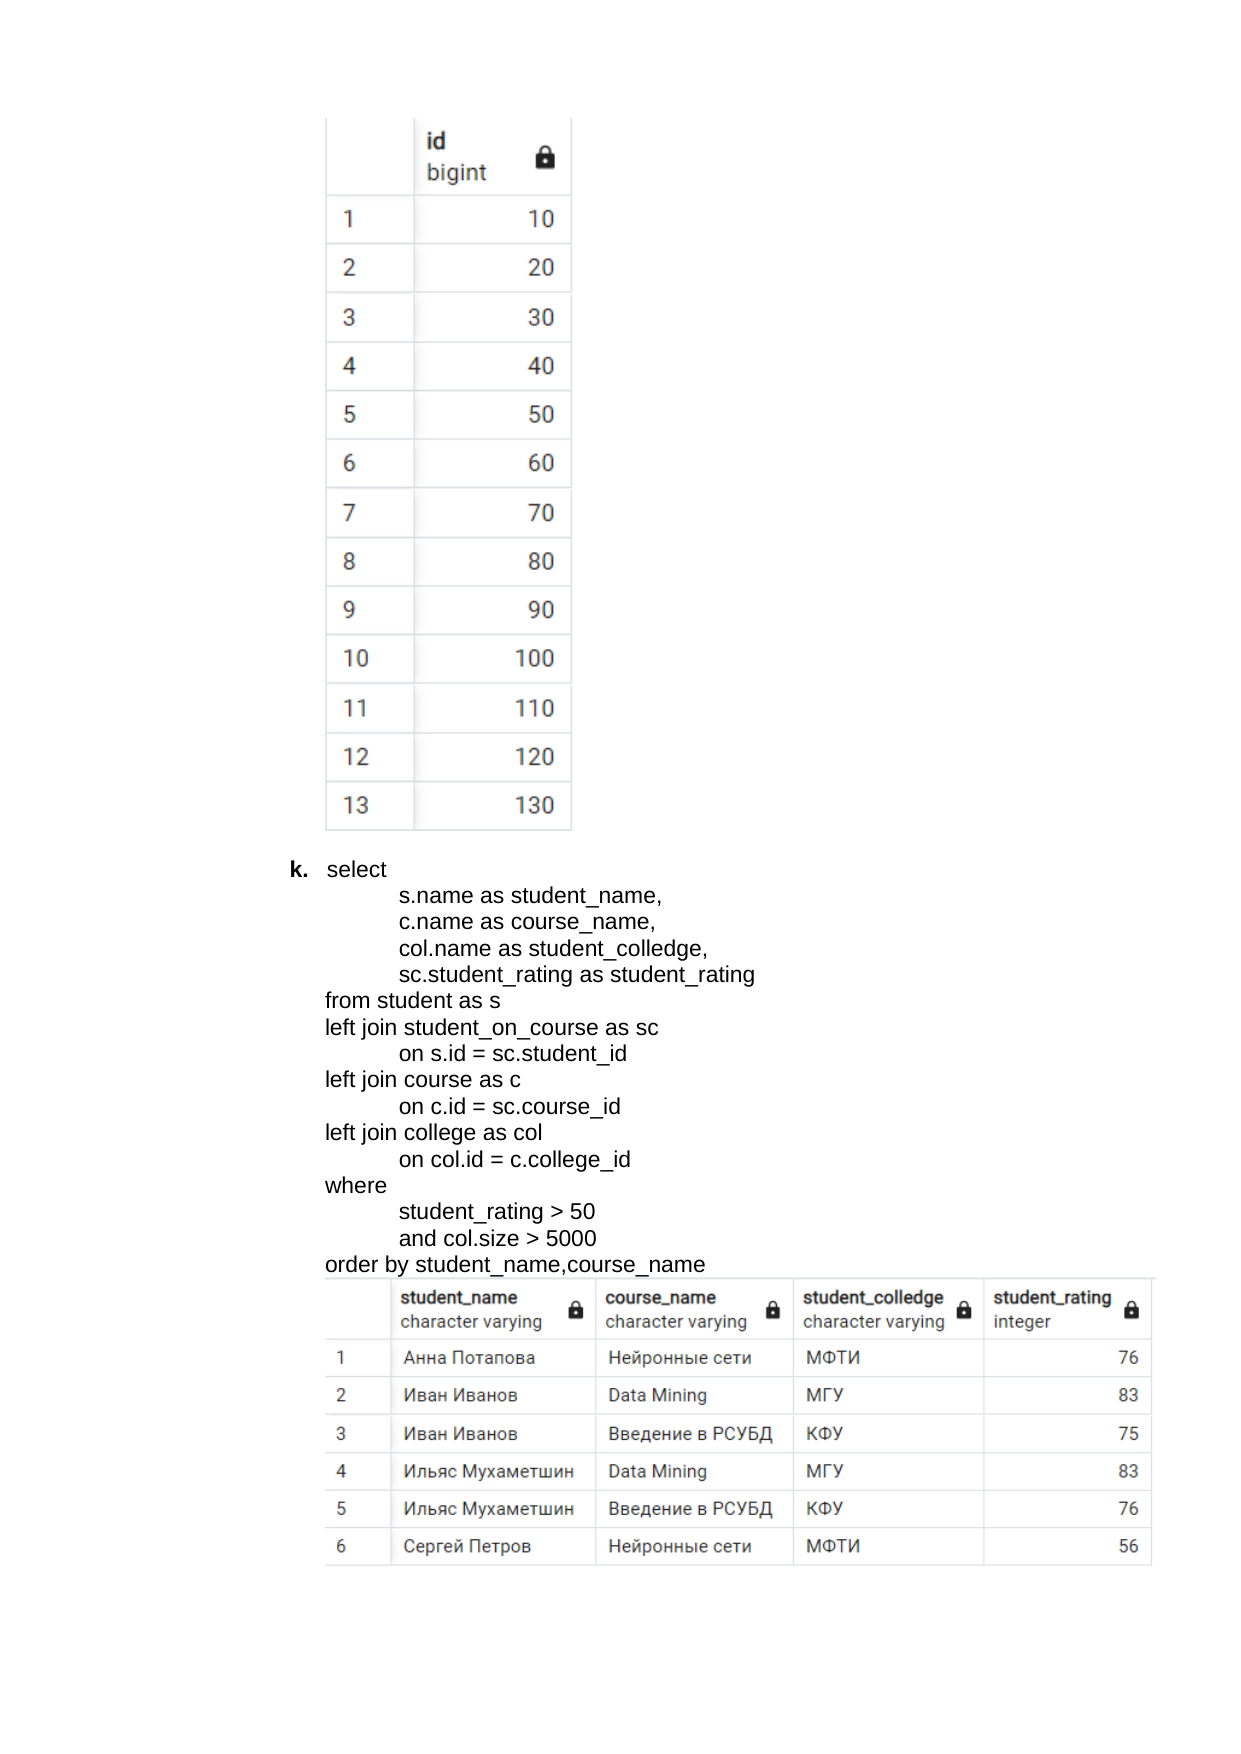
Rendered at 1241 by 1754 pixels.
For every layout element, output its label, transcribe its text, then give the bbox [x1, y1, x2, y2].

picture [324, 118, 577, 831]
text on s.id = sc.student_id [325, 1040, 1152, 1066]
list col.name as student_colledge, [327, 935, 1152, 961]
picture [324, 1277, 1157, 1567]
list select [289, 856, 1152, 882]
list s.name as student_name, [327, 882, 1152, 908]
text from student as s [325, 987, 1152, 1014]
text and col.size > 5000 [325, 1224, 1152, 1251]
list c.name as course_name, [327, 908, 1152, 935]
text order by student_name,course_name [325, 1251, 1152, 1277]
text on c.id = sc.course_id [325, 1093, 1152, 1119]
text on col.id = c.college_id [325, 1146, 1152, 1172]
text left join college as col [325, 1119, 1152, 1146]
text left join student_on_course as sc [325, 1014, 1152, 1040]
text left join course as c [325, 1066, 1152, 1093]
list sc.student_rating as student_rating [327, 961, 1152, 987]
text where [325, 1172, 1152, 1198]
text student_rating > 50 [325, 1198, 1152, 1224]
